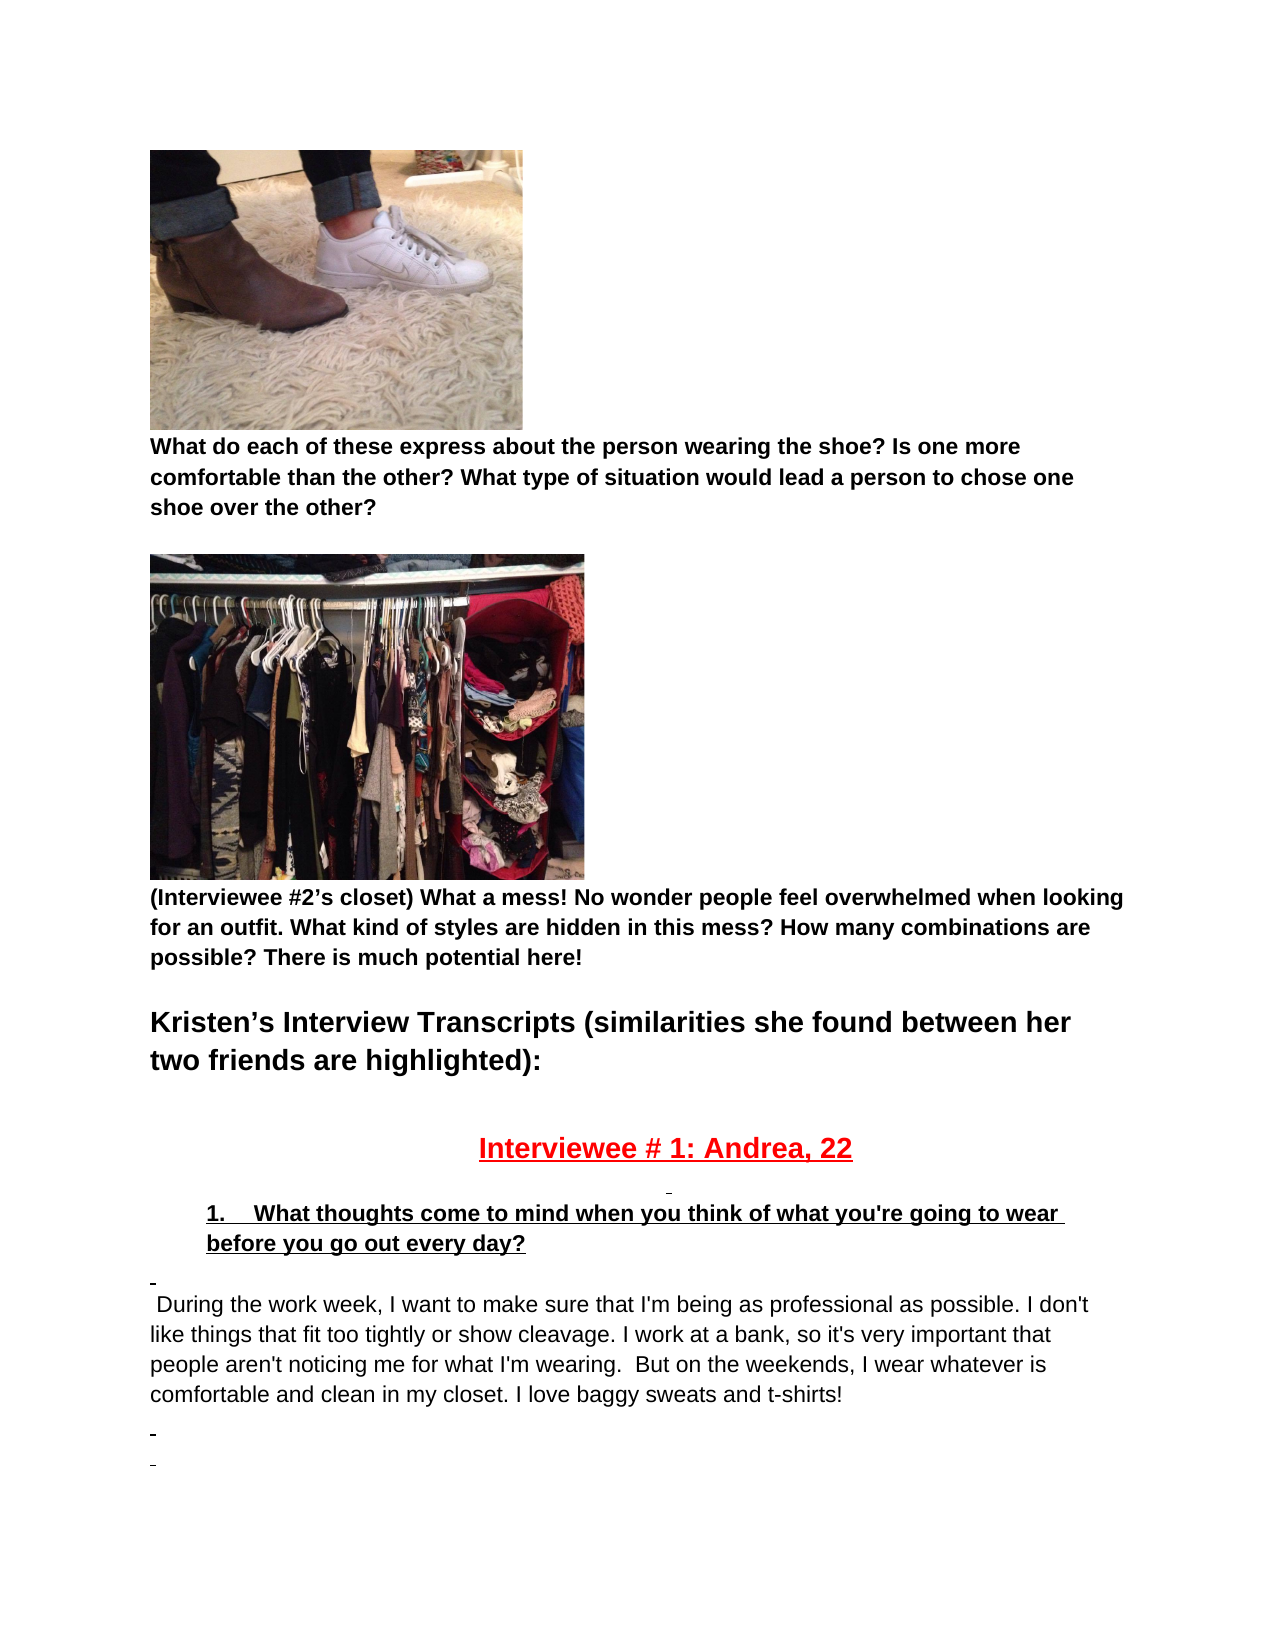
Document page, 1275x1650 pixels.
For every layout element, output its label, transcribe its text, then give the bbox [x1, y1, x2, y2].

picture [150, 554, 585, 880]
text What do each of these express about the person wearing the shoe? Is one more comfortable than the other? What type of situation would lead a person to chose one shoe over the other? [150, 433, 1125, 520]
text Kristen’s Interview Transcripts (similarities she found between her two friends are highlighted): [150, 1005, 1125, 1077]
picture [150, 150, 523, 430]
text 1. What thoughts come to mind when you think of what you're going to wear before you go out every day? [206, 1200, 1125, 1257]
text (Interviewee #2’s closet) What a mess! No wonder people feel overwhelmed when looking for an outfit. What kind of styles are hidden in this mess? How many combinations are possible? There is much potential here! [150, 884, 1125, 971]
text During the work week, I want to make sure that I'm being as professional as possible. I don't like things that fit too tightly or show cleavage. I work at a bank, so it's very important that people aren't noticing me for what I'm wearing. But on the weekends, I wear whatever is comfortable and clean in my closet. I love baggy sweats and t-shirts! [150, 1291, 1125, 1408]
text Interviewee # 1: Andrea, 22 [206, 1131, 1125, 1165]
